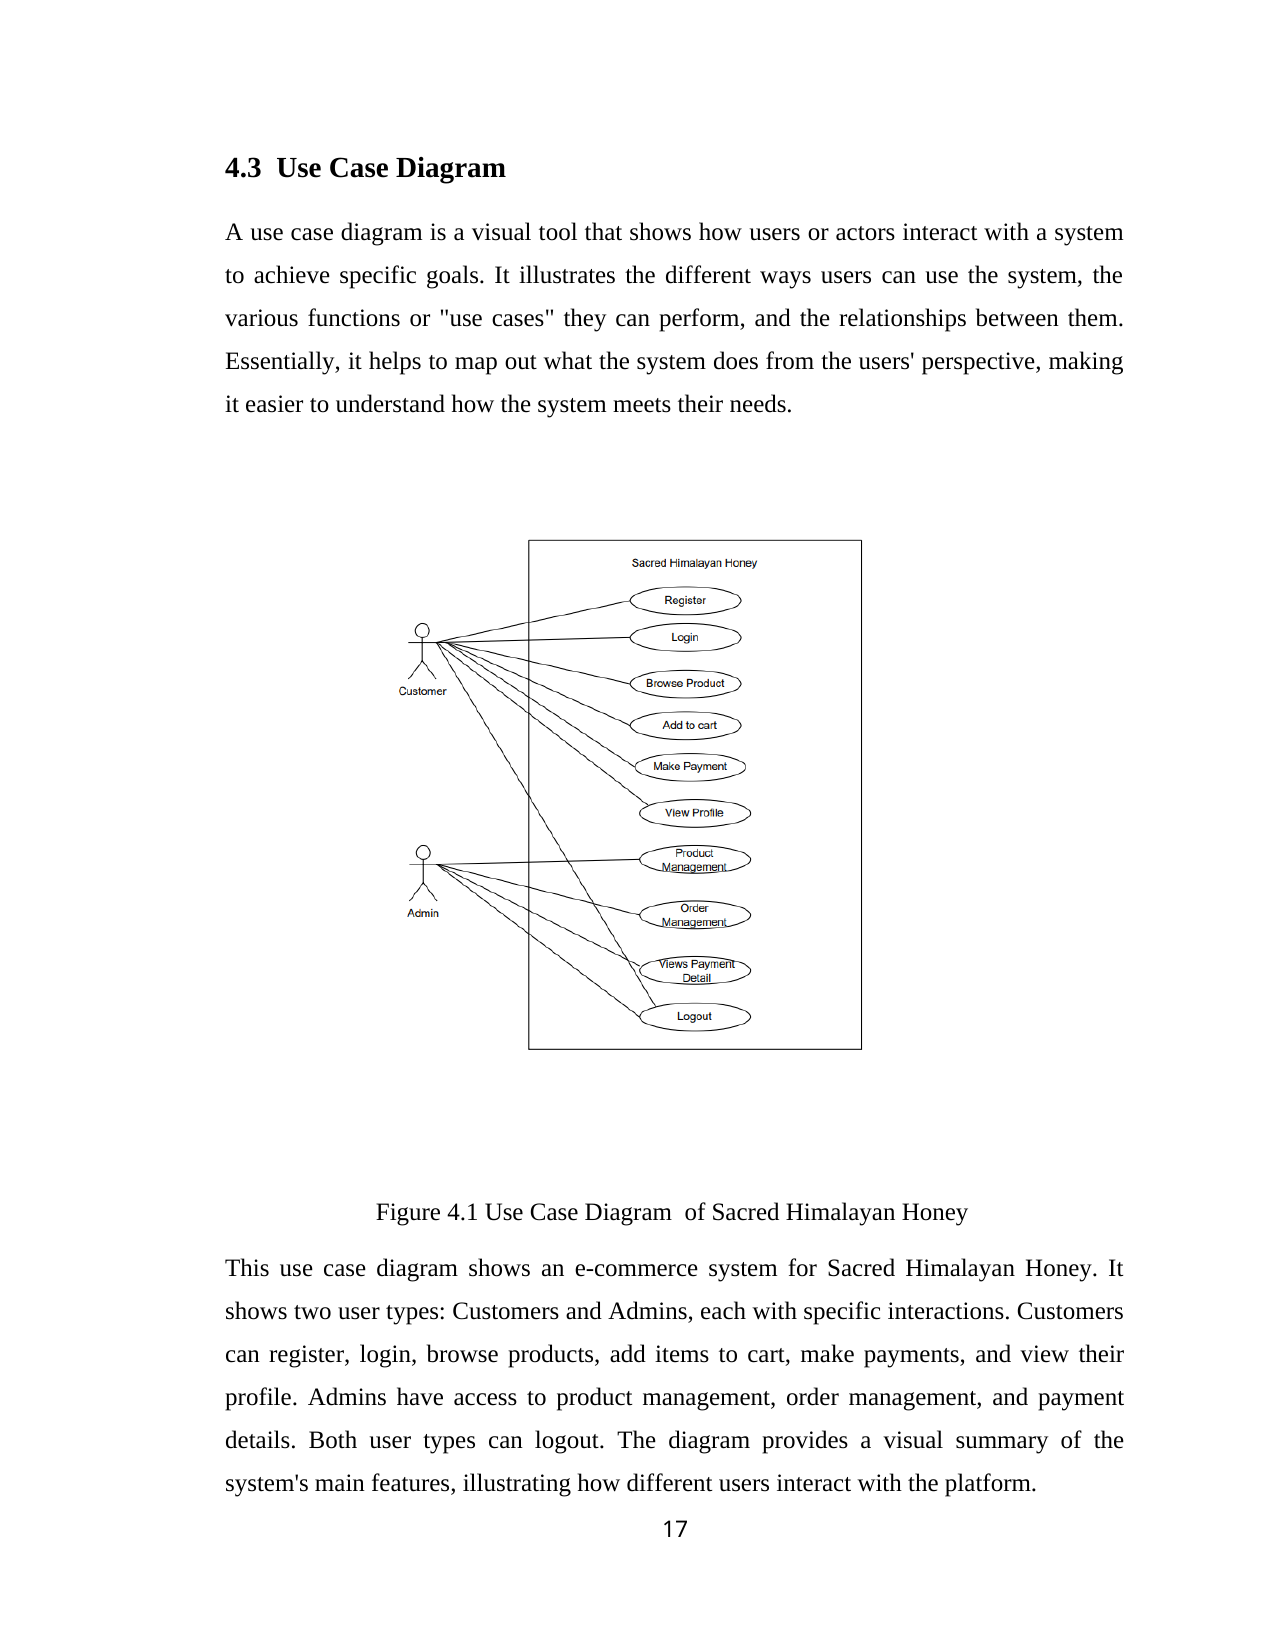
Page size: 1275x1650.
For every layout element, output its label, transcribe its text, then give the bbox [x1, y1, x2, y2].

subtitle 4.3 Use Case Diagram [225, 150, 1125, 183]
text This use case diagram shows an e-commerce system for Sacred Himalayan Honey. It shows two user types: Customers and Admins, each with specific interactions. Customers can register, login, browse products, add items to cart, make payments, and view their profile. Admins have access to product management, order management, and payment details. Both user types can logout. The diagram provides a visual summary of the system's main features, illustrating how different users interact with the platform. [225, 1253, 1125, 1497]
text Figure 4.1 Use Case Diagram of Sacred Himalayan Honey [224, 1197, 1119, 1226]
picture [338, 491, 1022, 1128]
subtitle A use case diagram is a visual tool that shows how users or actors interact with a system to achieve specific goals. It illustrates the different ways users can use the system, the various functions or "use cases" they can perform, and the relationships between them. Essentially, it helps to map out what the system does from the users' perspective, making it easier to understand how the system meets their needs. [225, 217, 1125, 418]
